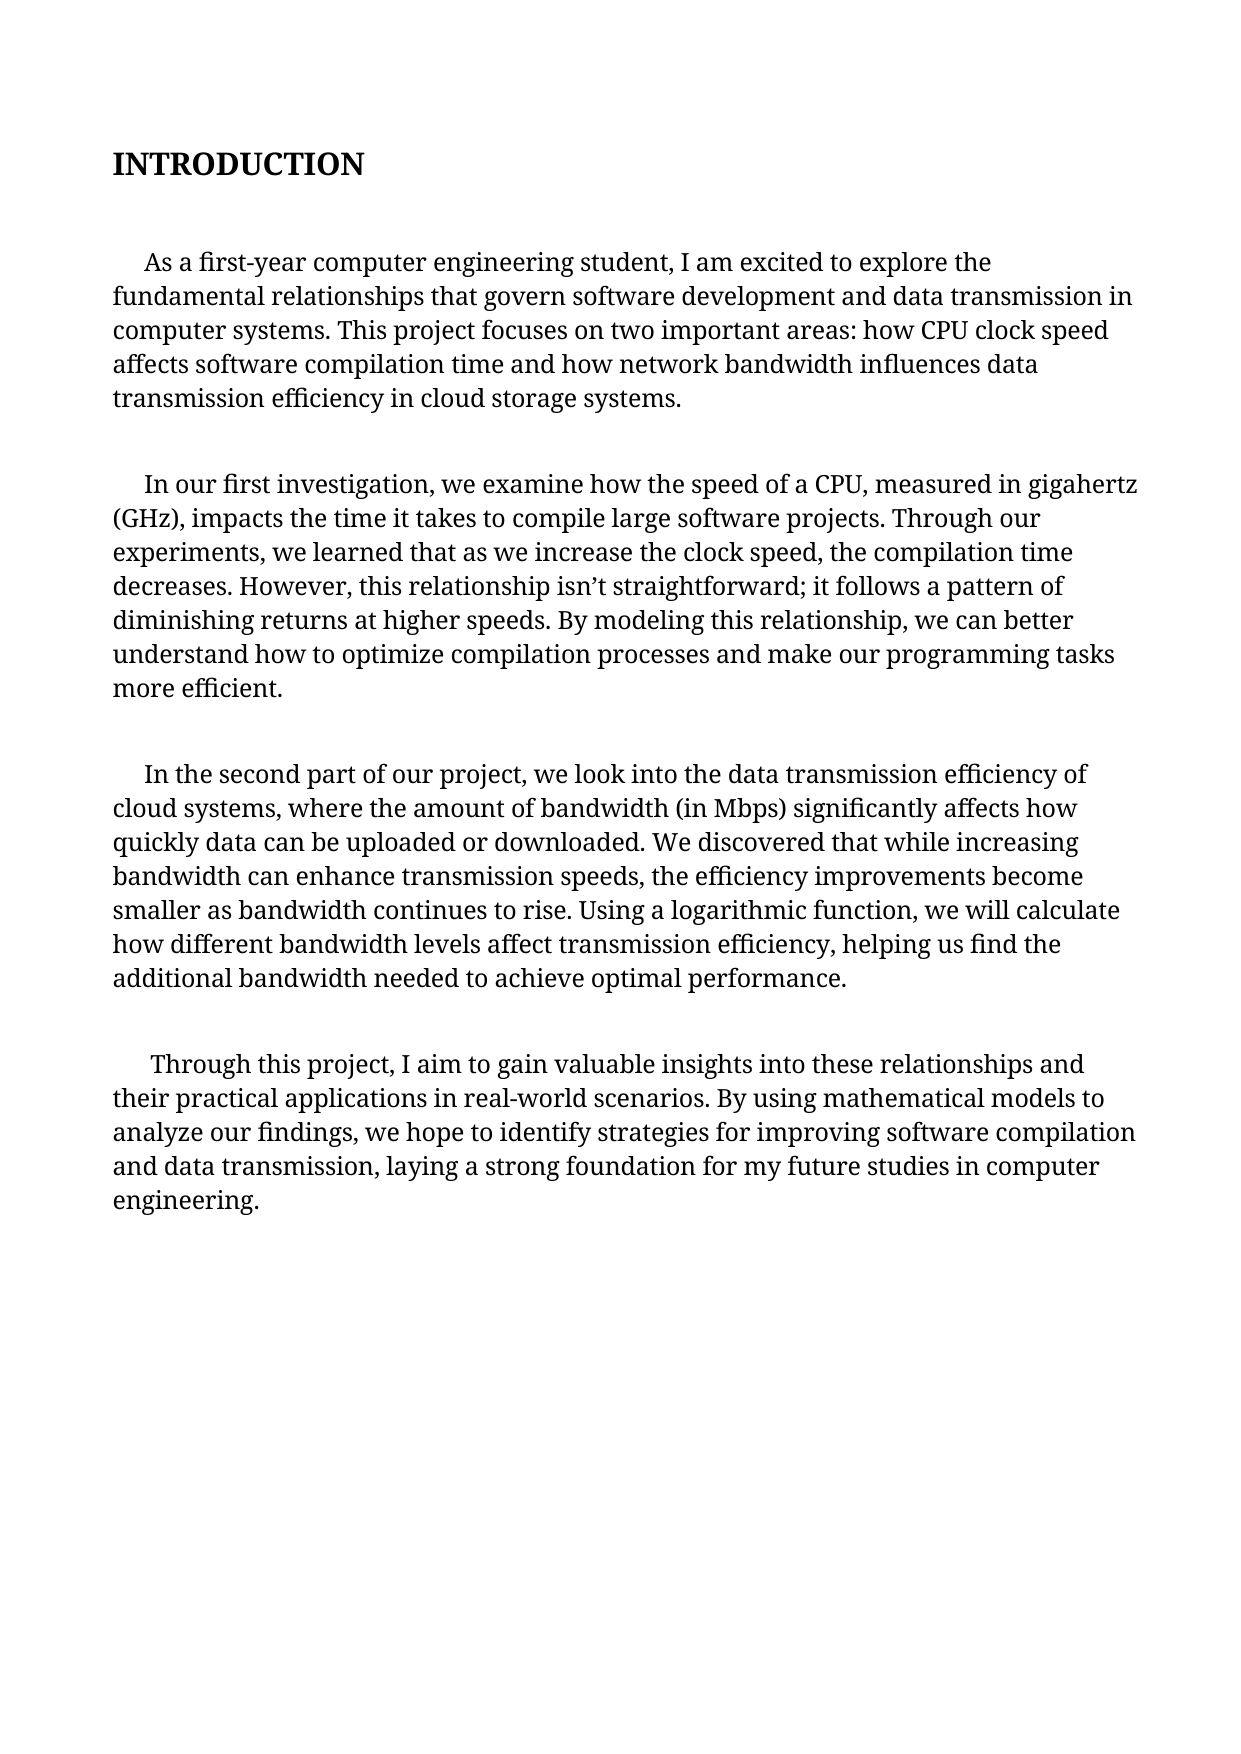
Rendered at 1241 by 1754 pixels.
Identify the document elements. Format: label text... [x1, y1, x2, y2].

subtitle As a first-year computer engineering student, I am excited to explore the fundamental relationships that govern software development and data transmission in computer systems. This project focuses on two important areas: how CPU clock speed affects software compilation time and how network bandwidth influences data transmission efficiency in cloud storage systems. [112, 245, 1138, 415]
subtitle In the second part of our project, we look into the data transmission efficiency of cloud systems, where the amount of bandwidth (in Mbps) significantly affects how quickly data can be uploaded or downloaded. We discovered that while increasing bandwidth can enhance transmission speeds, the efficiency improvements become smaller as bandwidth continues to rise. Using a logarithmic function, we will calculate how different bandwidth levels affect transmission efficiency, helping us find the additional bandwidth needed to achieve optimal performance. [112, 757, 1138, 995]
subtitle INTRODUCTION [112, 142, 1138, 185]
subtitle Through this project, I aim to gain valuable insights into these relationships and their practical applications in real-world scenarios. By using mathematical models to analyze our findings, we hope to identify strategies for improving software compilation and data transmission, laying a strong foundation for my future studies in computer engineering. [112, 1047, 1138, 1217]
subtitle In our first investigation, we examine how the speed of a CPU, measured in gigahertz (GHz), impacts the time it takes to compile large software projects. Through our experiments, we learned that as we increase the clock speed, the compilation time decreases. However, this relationship isn’t straightforward; it follows a pattern of diminishing returns at higher speeds. By modeling this relationship, we can better understand how to optimize compilation processes and make our programming tasks more efficient. [112, 467, 1138, 705]
